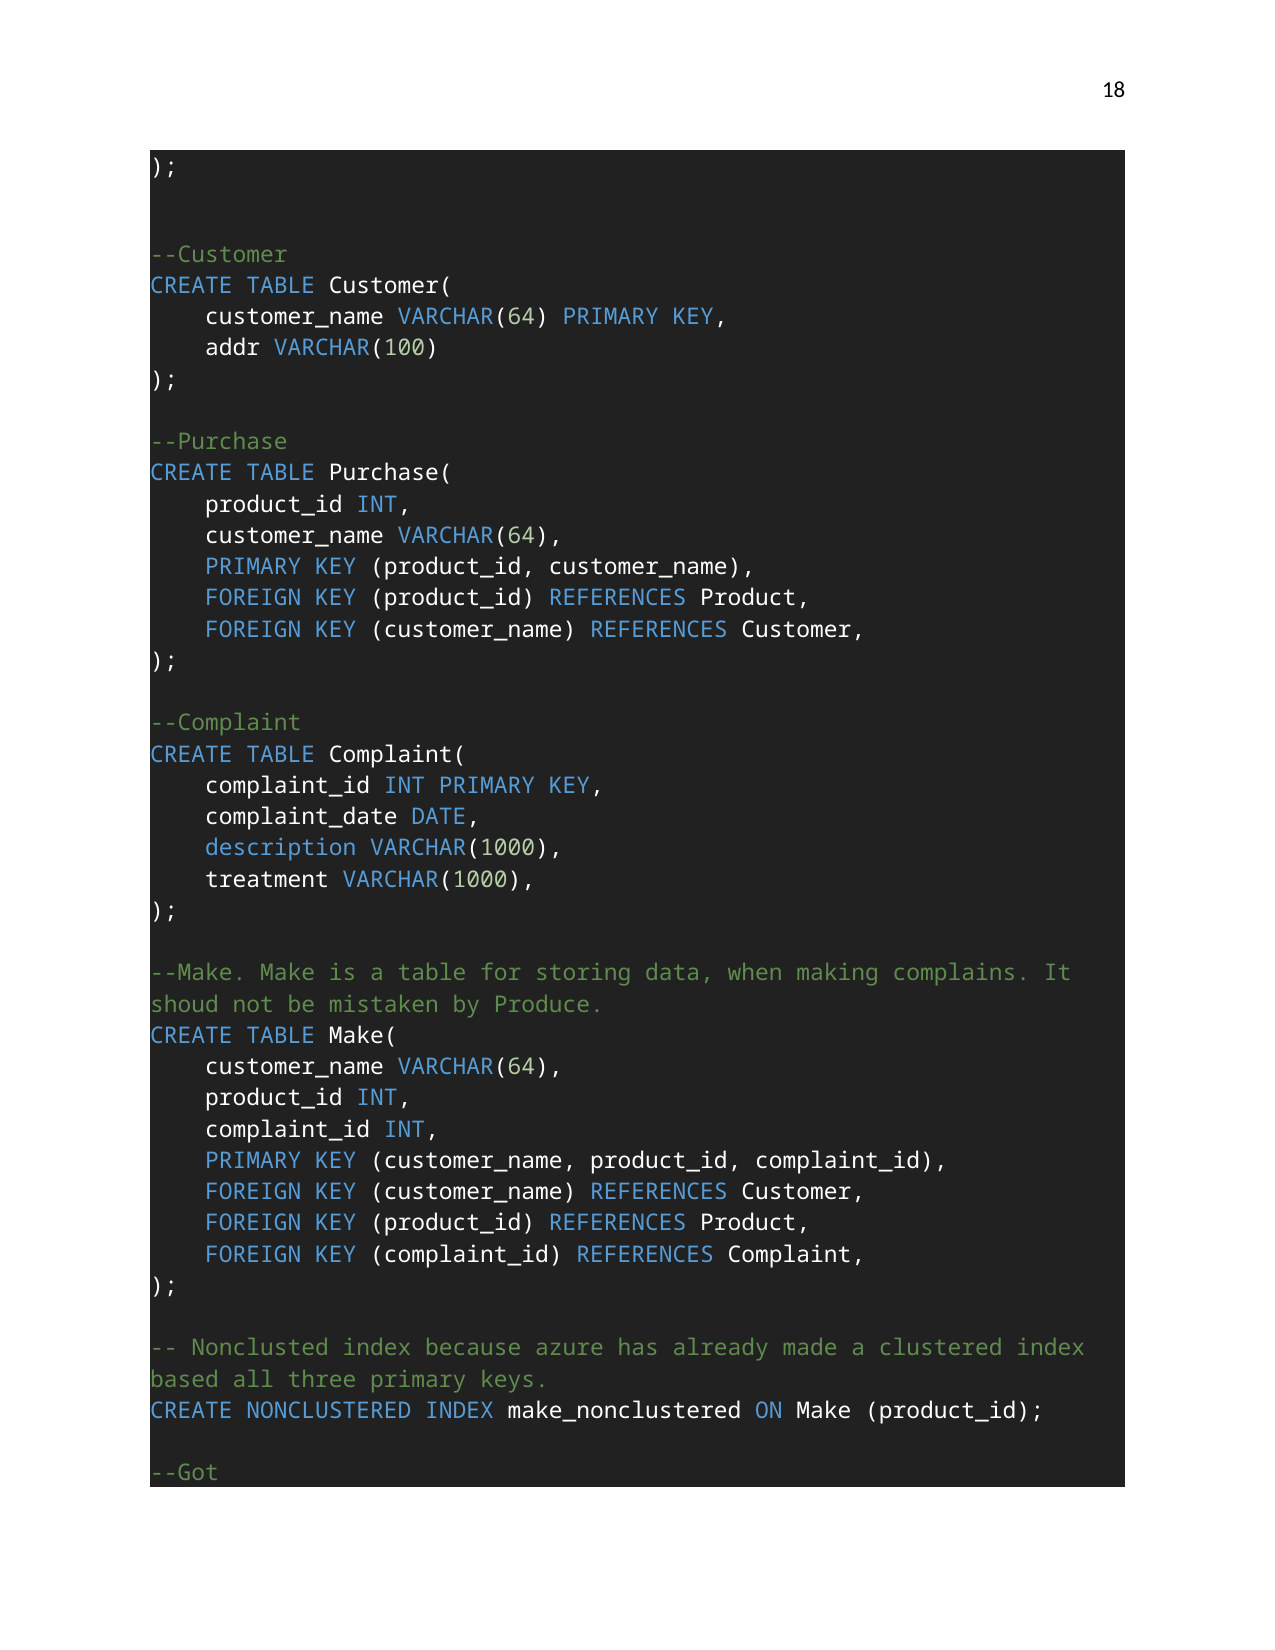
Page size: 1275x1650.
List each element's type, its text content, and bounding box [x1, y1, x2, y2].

text ); [150, 644, 1125, 675]
text PRIMARY KEY (customer_name, product_id, complaint_id), [150, 1144, 1125, 1175]
text -- Nonclusted index because azure has already made a clustered index based all three primary keys. [150, 1331, 1125, 1394]
text treatment VARCHAR(1000), [150, 862, 1125, 894]
text customer_name VARCHAR(64), [150, 519, 1125, 550]
text product_id INT, [150, 1081, 1125, 1112]
text --Purchase [150, 425, 1125, 456]
text --Customer [150, 237, 1125, 269]
text complaint_id INT PRIMARY KEY, [150, 769, 1125, 800]
text ); [150, 150, 1125, 181]
text FOREIGN KEY (customer_name) REFERENCES Customer, [150, 612, 1125, 644]
text addr VARCHAR(100) [150, 331, 1125, 362]
text ); [150, 362, 1125, 394]
text description VARCHAR(1000), [150, 831, 1125, 862]
text product_id INT, [150, 487, 1125, 519]
text CREATE TABLE Make( [150, 1019, 1125, 1050]
text --Complaint [150, 706, 1125, 737]
text FOREIGN KEY (complaint_id) REFERENCES Complaint, [150, 1237, 1125, 1269]
text customer_name VARCHAR(64) PRIMARY KEY, [150, 300, 1125, 331]
text customer_name VARCHAR(64), [150, 1050, 1125, 1081]
text CREATE TABLE Customer( [150, 269, 1125, 300]
text complaint_date DATE, [150, 800, 1125, 831]
text FOREIGN KEY (product_id) REFERENCES Product, [150, 581, 1125, 612]
text ); [150, 894, 1125, 925]
text CREATE NONCLUSTERED INDEX make_nonclustered ON Make (product_id); [150, 1394, 1125, 1425]
text FOREIGN KEY (customer_name) REFERENCES Customer, [150, 1175, 1125, 1206]
text ); [150, 1269, 1125, 1300]
text --Got [150, 1456, 1125, 1487]
text CREATE TABLE Complaint( [150, 737, 1125, 769]
text --Make. Make is a table for storing data, when making complains. It shoud not be mistaken by Produce. [150, 956, 1125, 1019]
text PRIMARY KEY (product_id, customer_name), [150, 550, 1125, 581]
text CREATE TABLE Purchase( [150, 456, 1125, 487]
text FOREIGN KEY (product_id) REFERENCES Product, [150, 1206, 1125, 1237]
text complaint_id INT, [150, 1112, 1125, 1144]
